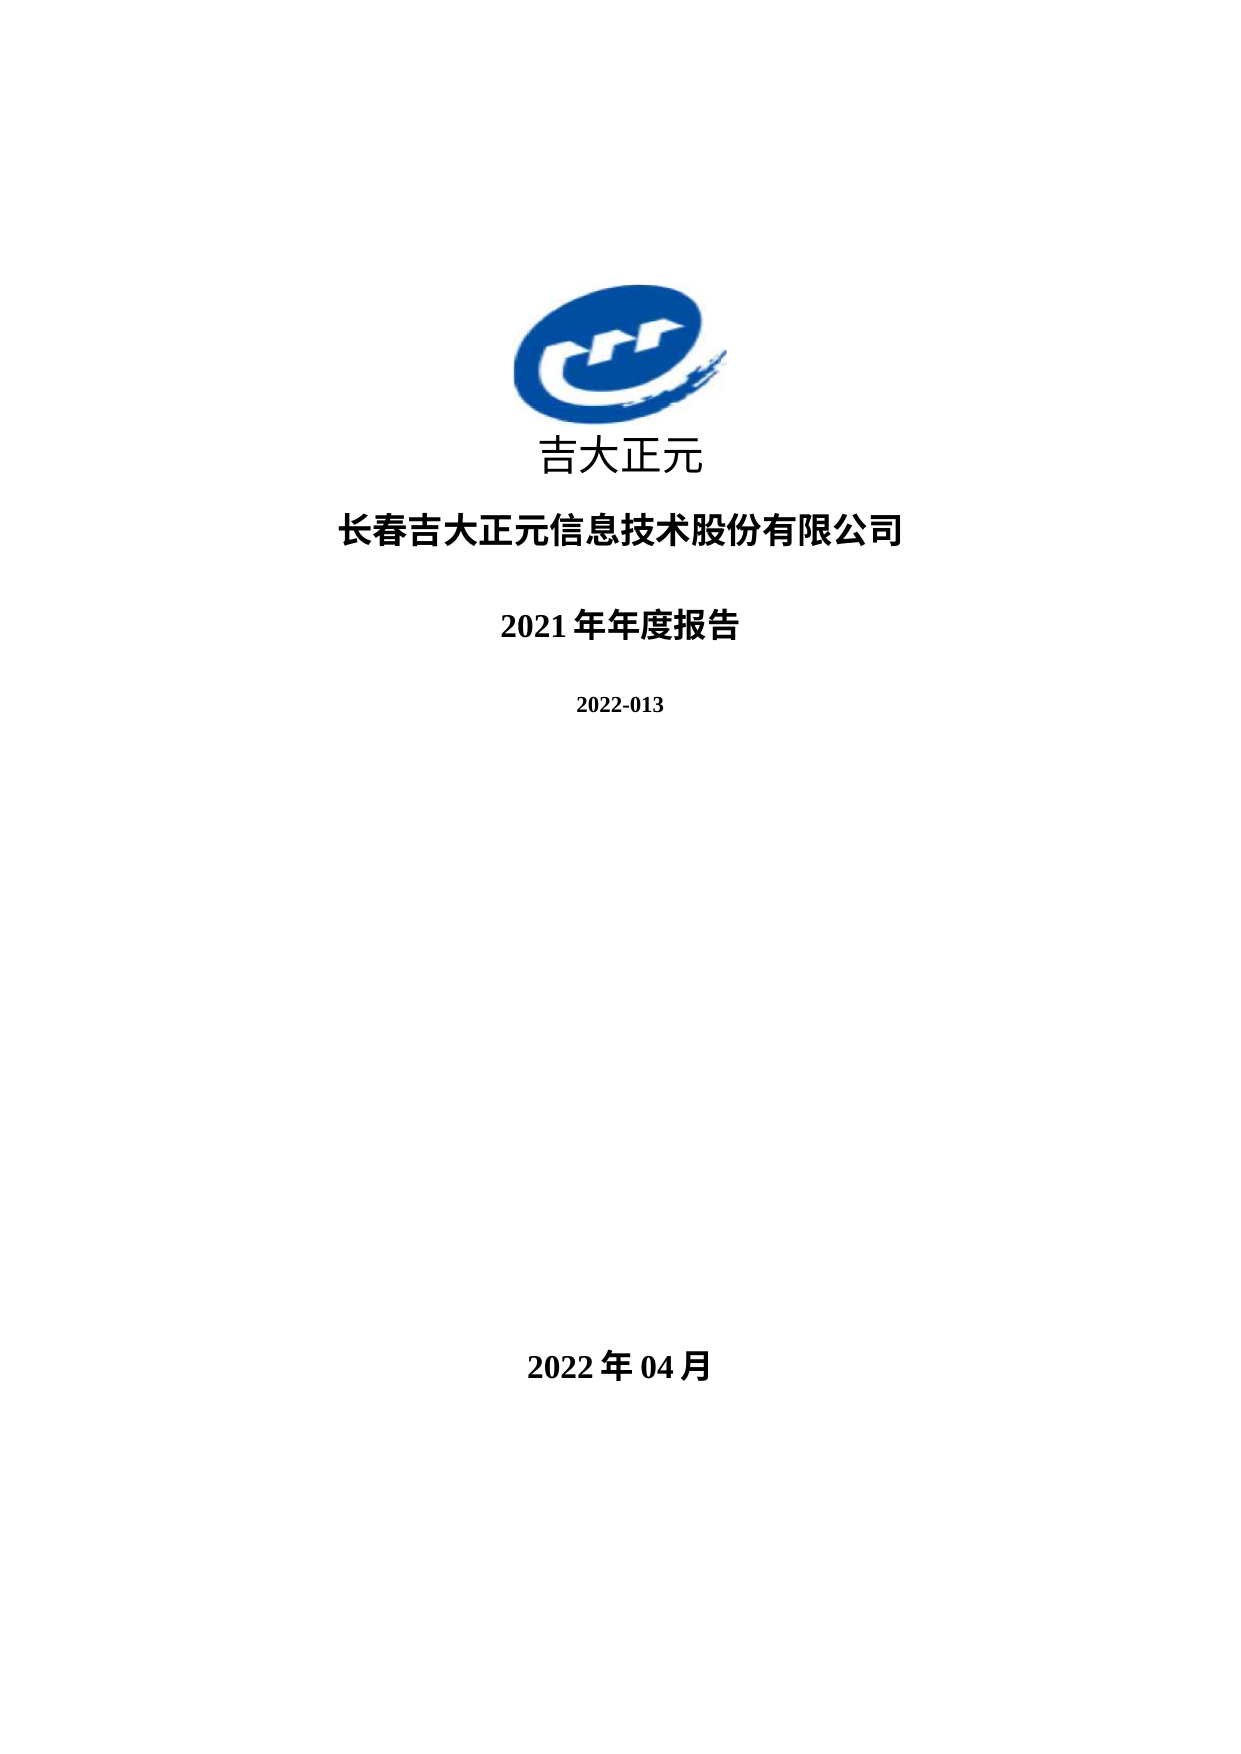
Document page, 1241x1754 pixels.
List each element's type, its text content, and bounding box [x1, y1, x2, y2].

text 2022-013 [115, 691, 1125, 717]
text 吉大正元 [115, 426, 1125, 483]
picture [513, 284, 727, 426]
text 2022年04月 [115, 1342, 1125, 1388]
text 长春吉大正元信息技术股份有限公司 [115, 506, 1125, 554]
text 2021年年度报告 [115, 602, 1125, 647]
